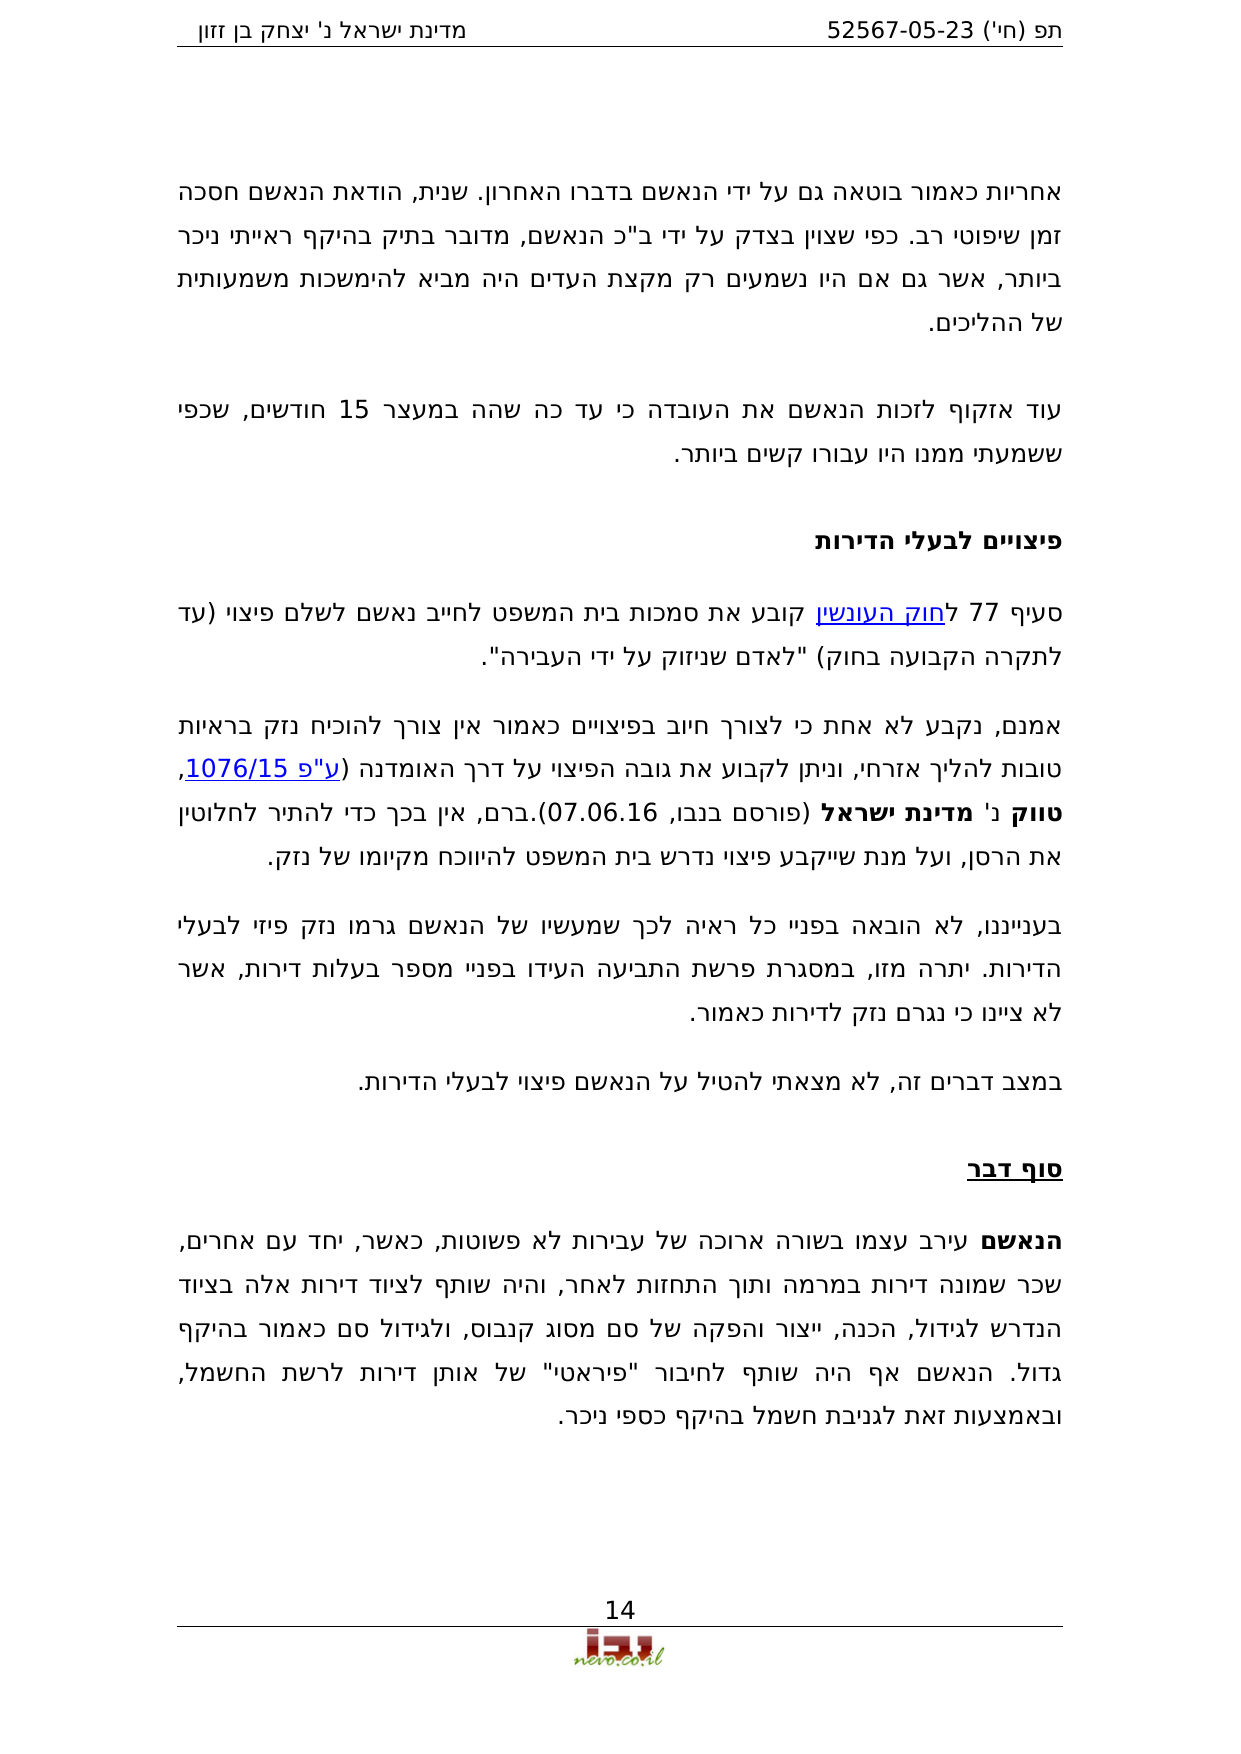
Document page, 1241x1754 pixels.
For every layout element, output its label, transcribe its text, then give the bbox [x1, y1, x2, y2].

text במצב דברים זה, לא מצאתי להטיל על הנאשם פיצוי לבעלי הדירות. [177, 1067, 1063, 1096]
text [177, 177, 1063, 338]
text פיצויים לבעלי הדירות [177, 526, 1063, 555]
text בענייננו, לא הובאה בפניי כל ראיה לכך שמעשיו של הנאשם גרמו נזק פיזי לבעלי הדירות. יתרה מזו, במסגרת פרשת התביעה העידו בפניי מספר בעלות דירות, אשר לא ציינו כי נגרם נזק לדירות כאמור. [177, 911, 1063, 1028]
picture [574, 1628, 666, 1667]
text סעיף 77 לחוק העונשין קובע את סמכות בית המשפט לחייב נאשם לשלם פיצוי (עד לתקרה הקבועה בחוק) "לאדם שניזוק על ידי העבירה". [177, 598, 1063, 671]
text סוף דבר [177, 1154, 1063, 1183]
text עוד אזקוף לזכות הנאשם את העובדה כי עד כה שהה במעצר 15 חודשים, שכפי ששמעתי ממנו היו עבורו קשים ביותר. [177, 395, 1063, 468]
text אמנם, נקבע לא אחת כי לצורך חיוב בפיצויים כאמור אין צורך להוכיח נזק בראיות טובות להליך אזרחי, וניתן לקבוע את גובה הפיצוי על דרך האומדנה (ע"פ 1076/15, טווק נ' מדינת ישראל (פורסם בנבו, 07.06.16).ברם, אין בכך כדי להתיר לחלוטין את הרסן, ועל מנת שייקבע פיצוי נדרש בית המשפט להיווכח מקיומו של נזק. [177, 711, 1063, 871]
text הנאשם עירב עצמו בשורה ארוכה של עבירות לא פשוטות, כאשר, יחד עם אחרים, שכר שמונה דירות במרמה ותוך התחזות לאחר, והיה שותף לציוד דירות אלה בציוד הנדרש לגידול, הכנה, ייצור והפקה של סם מסוג קנבוס, ולגידול סם כאמור בהיקף גדול. הנאשם אף היה שותף לחיבור "פיראטי" של אותן דירות לרשת החשמל, ובאמצעות זאת לגניבת חשמל בהיקף כספי ניכר. [177, 1227, 1063, 1431]
